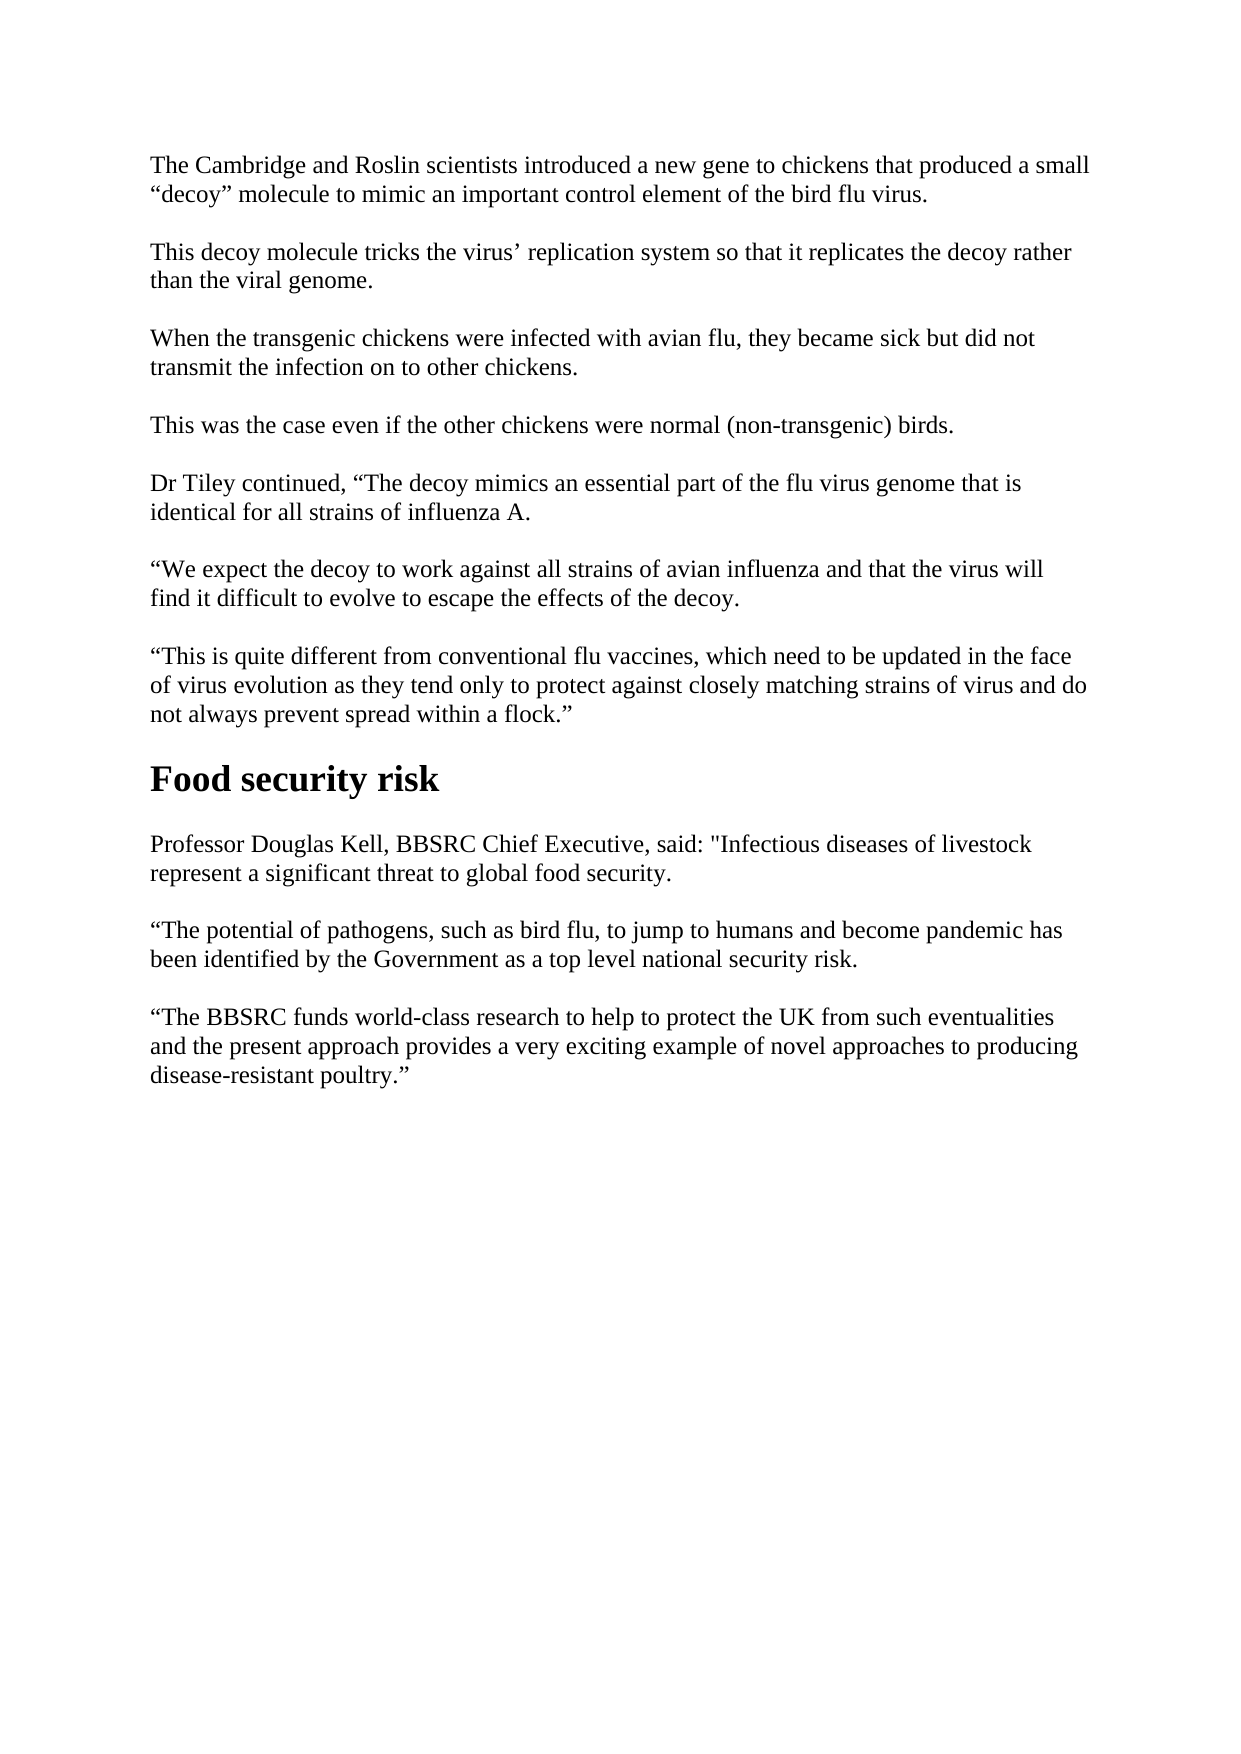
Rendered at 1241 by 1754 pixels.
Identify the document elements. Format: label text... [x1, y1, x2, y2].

text “The potential of pathogens, such as bird flu, to jump to humans and become pandemic has been identified by the Government as a top level national security risk. [150, 916, 1090, 973]
text “This is quite different from conventional flu vaccines, which need to be updated in the face of virus evolution as they tend only to protect against closely matching strains of virus and do not always prevent spread within a flock.” [150, 641, 1090, 727]
text The Cambridge and Roslin scientists introduced a new gene to chickens that produced a small “decoy” molecule to mimic an important control element of the bird flu virus. [150, 150, 1090, 207]
text This decoy molecule tricks the virus’ replication system so that it replicates the decoy rather than the viral genome. [150, 237, 1090, 294]
text Dr Tiley continued, “The decoy mimics an essential part of the flu virus genome that is identical for all strains of influenza A. [150, 468, 1090, 525]
text “We expect the decoy to work against all strains of avian influenza and that the virus will find it difficult to evolve to escape the effects of the decoy. [150, 554, 1090, 612]
text “The BBSRC funds world-class research to help to protect the UK from such eventualities and the present approach provides a very exciting example of novel approaches to producing disease-resistant poultry.” [150, 1002, 1090, 1088]
text Professor Douglas Kell, BBSRC Chief Executive, said: "Infectious diseases of livestock represent a significant threat to global food security. [150, 829, 1090, 886]
text Food security risk [150, 757, 1090, 800]
text When the transgenic chickens were infected with avian flu, they became sick but did not transmit the infection on to other chickens. [150, 323, 1090, 381]
text This was the case even if the other chickens were normal (non-transgenic) birds. [150, 410, 1090, 439]
